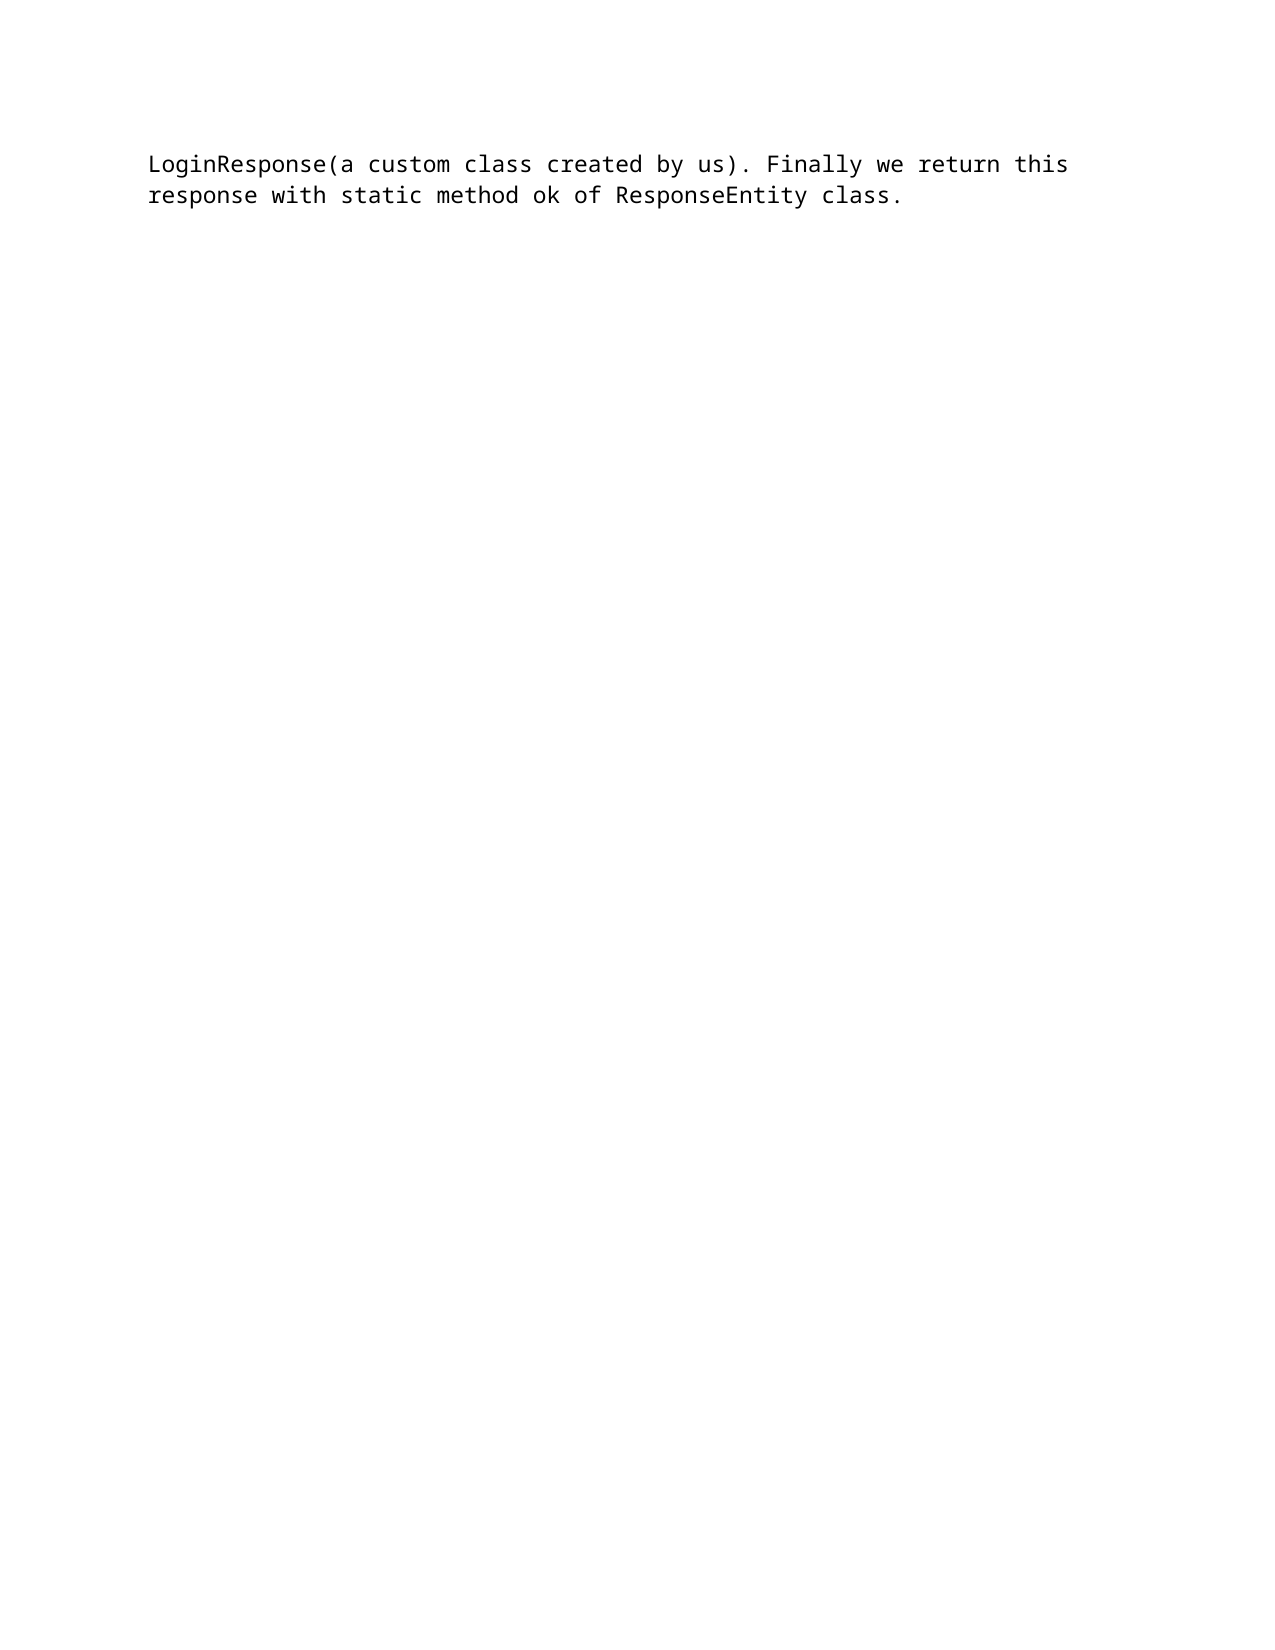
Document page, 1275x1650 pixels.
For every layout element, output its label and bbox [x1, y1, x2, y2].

text [148, 148, 1181, 210]
